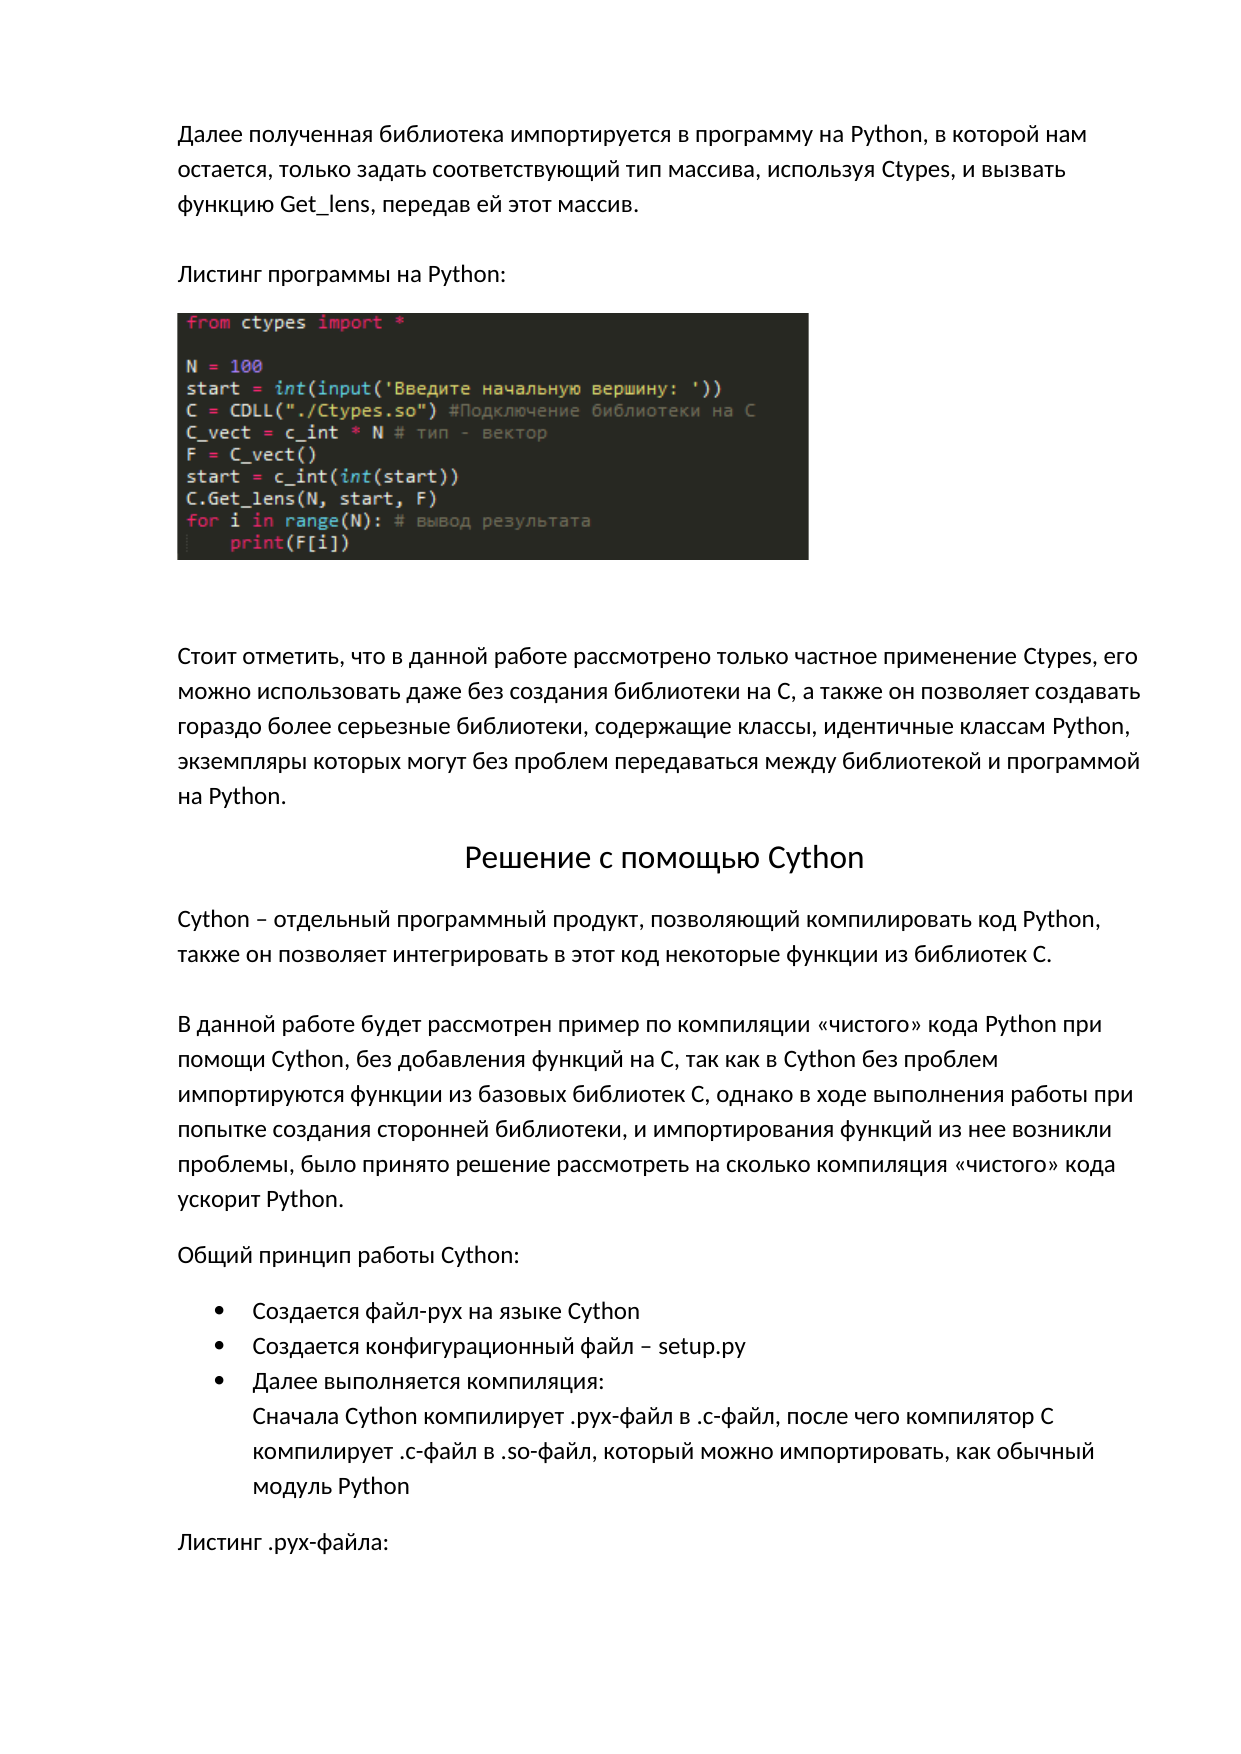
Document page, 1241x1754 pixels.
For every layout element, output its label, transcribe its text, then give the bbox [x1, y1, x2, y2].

list Создается конфигурационный файл – setup.py [215, 1330, 1152, 1361]
text Стоит отметить, что в данной работе рассмотрено только частное применение Ctypes, его можно использовать даже без создания библиотеки на С, а также он позволяет создавать гораздо более серьезные библиотеки, содержащие классы, идентичные классам Python, экземпляры которых могут без проблем передаваться между библиотекой и программой на Python. [177, 640, 1152, 811]
text Общий принцип работы Cython: [177, 1239, 1152, 1270]
text Листинг .pyx-файла: [177, 1526, 1152, 1557]
text Далее полученная библиотека импортируется в программу на Python, в которой нам остается, только задать соответствующий тип массива, используя Ctypes, и вызвать функцию Get_lens, передав ей этот массив. Листинг программы на Python: [177, 118, 1152, 289]
text Решение с помощью Cython [177, 836, 1152, 877]
list Создается файл-pyx на языке Cython [215, 1295, 1152, 1326]
picture [177, 313, 809, 560]
list Далее выполняется компиляция: Сначала Cython компилирует .pyx-файл в .с-файл, после чего компилятор C компилирует .с-файл в .so-файл, который можно импортировать, как обычный модуль Python [215, 1365, 1152, 1501]
text Cython – отдельный программный продукт, позволяющий компилировать код Python, также он позволяет интегрировать в этот код некоторые функции из библиотек С. В данной работе будет рассмотрен пример по компиляции «чистого» кода Python при помощи Cython, без добавления функций на С, так как в Cython без проблем импортируются функции из базовых библиотек С, однако в ходе выполнения работы при попытке создания сторонней библиотеки, и импортирования функций из нее возникли проблемы, было принято решение рассмотреть на сколько компиляция «чистого» кода ускорит Python. [177, 904, 1152, 1214]
